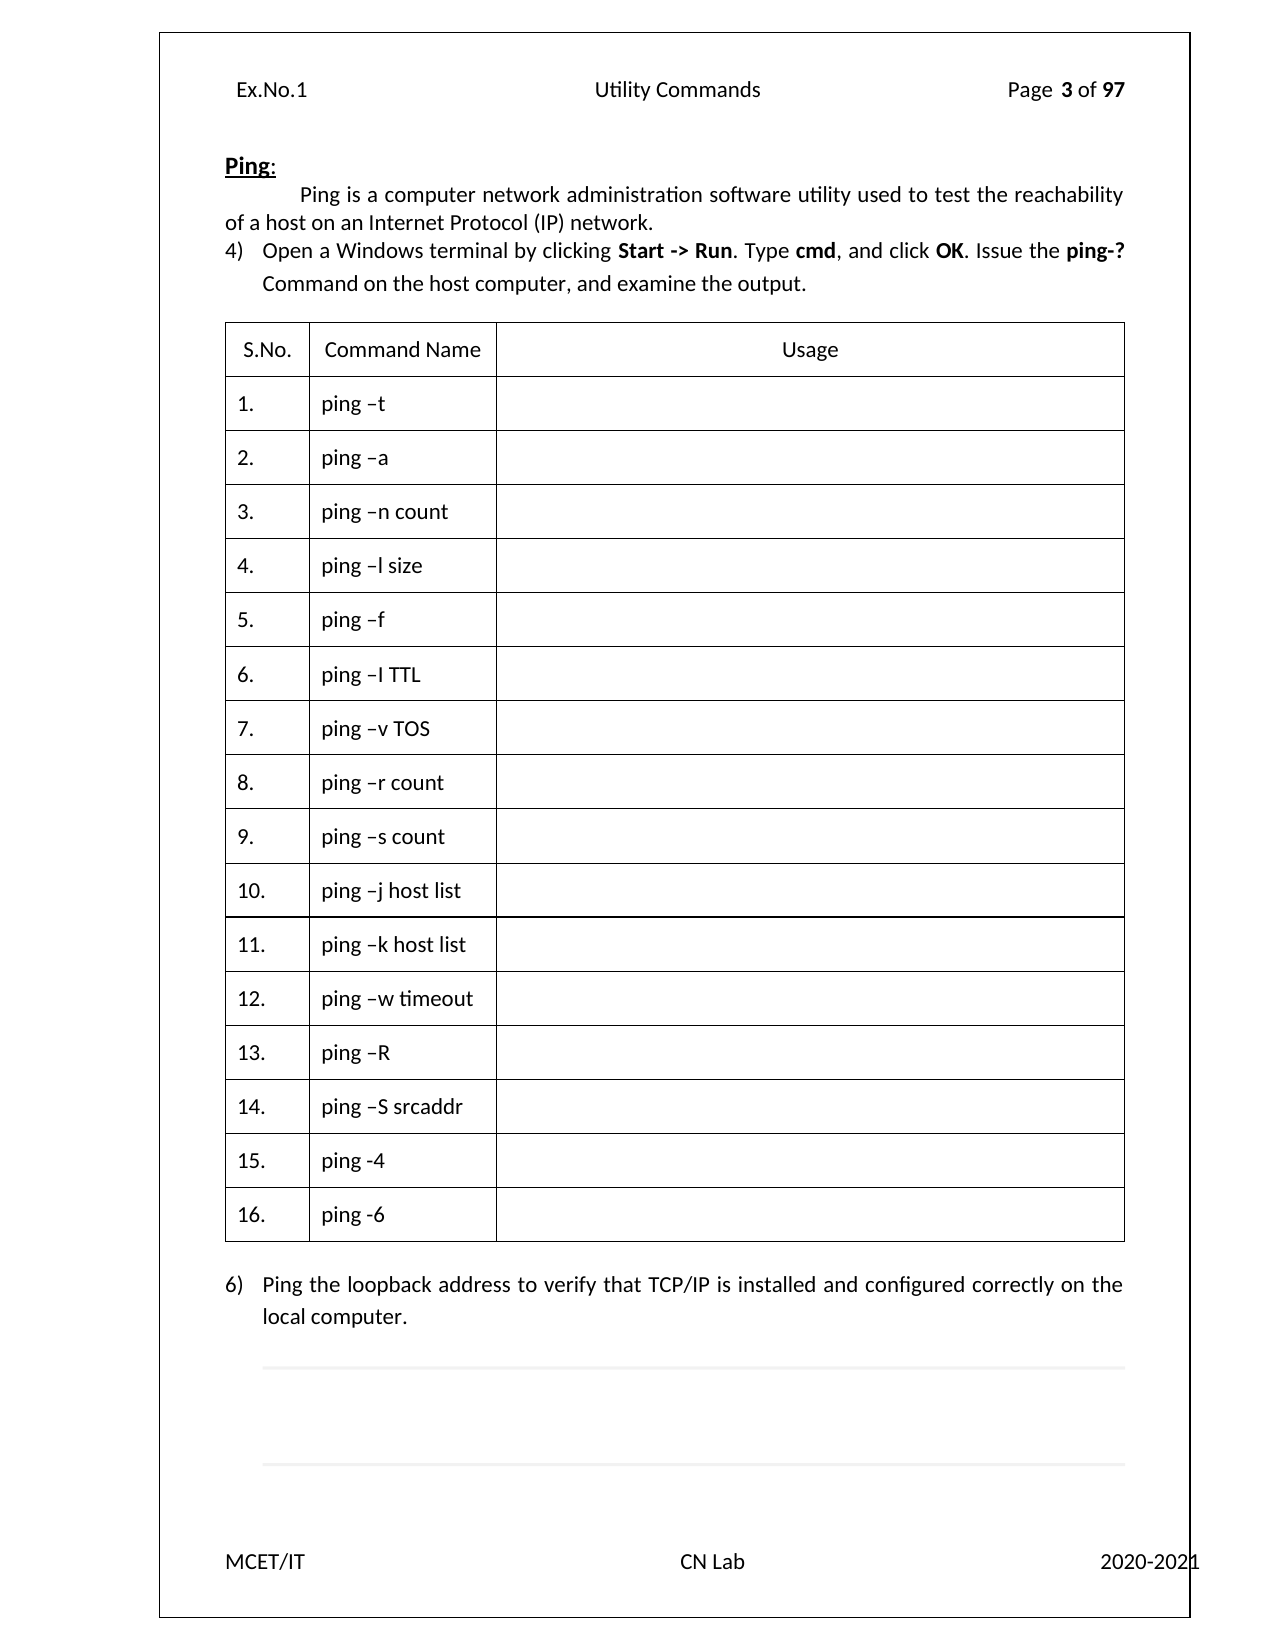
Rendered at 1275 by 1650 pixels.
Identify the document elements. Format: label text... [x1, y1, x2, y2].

table_header S.No. [226, 323, 309, 376]
table_cell [226, 593, 309, 646]
table_cell [497, 701, 1124, 754]
table_cell [226, 431, 309, 484]
table_cell [226, 485, 309, 538]
table_cell [226, 1188, 309, 1241]
table_cell [497, 1134, 1124, 1187]
table_cell [497, 593, 1124, 646]
table_cell ping –S srcaddr [310, 1080, 496, 1133]
table_cell [497, 1080, 1124, 1133]
table_cell [497, 864, 1124, 916]
text Ping is a computer network administration software utility used to test the reachability of a host on an Internet Protocol (IP) network. [225, 181, 1125, 237]
table_cell ping –n count [310, 485, 496, 538]
table_cell [497, 647, 1124, 700]
table_cell [226, 1134, 309, 1187]
table_cell [226, 755, 309, 808]
table_cell [226, 539, 309, 592]
table_cell [226, 647, 309, 700]
table_cell ping –k host list [310, 918, 496, 971]
table_cell [497, 485, 1124, 538]
table_cell [226, 1080, 309, 1133]
table_cell ping –l size [310, 539, 496, 592]
table_cell [497, 539, 1124, 592]
table_cell ping –I TTL [310, 647, 496, 700]
table_cell ping –f [310, 593, 496, 646]
table_cell [226, 377, 309, 430]
table_cell ping –w timeout [310, 972, 496, 1024]
table_cell [226, 1026, 309, 1079]
list Ping the loopback address to verify that TCP/IP is installed and configured correctly on the local computer. [225, 1270, 1125, 1330]
table_cell [226, 864, 309, 916]
table_cell ping –R [310, 1026, 496, 1079]
table_cell ping -4 [310, 1134, 496, 1187]
table_cell [497, 377, 1124, 430]
table_header Command Name [310, 323, 496, 376]
table_header Usage [497, 323, 1124, 376]
table_cell [497, 431, 1124, 484]
table_cell [497, 1188, 1124, 1241]
table_cell ping –j host list [310, 864, 496, 916]
table_cell [497, 1026, 1124, 1079]
table_cell [226, 809, 309, 862]
table_cell ping –a [310, 431, 496, 484]
table_cell ping –r count [310, 755, 496, 808]
table_cell [226, 972, 309, 1024]
table_cell [226, 701, 309, 754]
list Open a Windows terminal by clicking Start -> Run. Type cmd, and click OK. Issue the ping-? Command on the host computer, and examine the output. [225, 237, 1125, 297]
table_cell [226, 918, 309, 971]
table_cell [497, 972, 1124, 1024]
table_cell ping –t [310, 377, 496, 430]
table_cell ping –s count [310, 809, 496, 862]
text Ping: [225, 150, 1125, 181]
table_cell [497, 755, 1124, 808]
table_cell ping -6 [310, 1188, 496, 1241]
table_cell ping –v TOS [310, 701, 496, 754]
table_cell [497, 918, 1124, 971]
table_cell [497, 809, 1124, 862]
